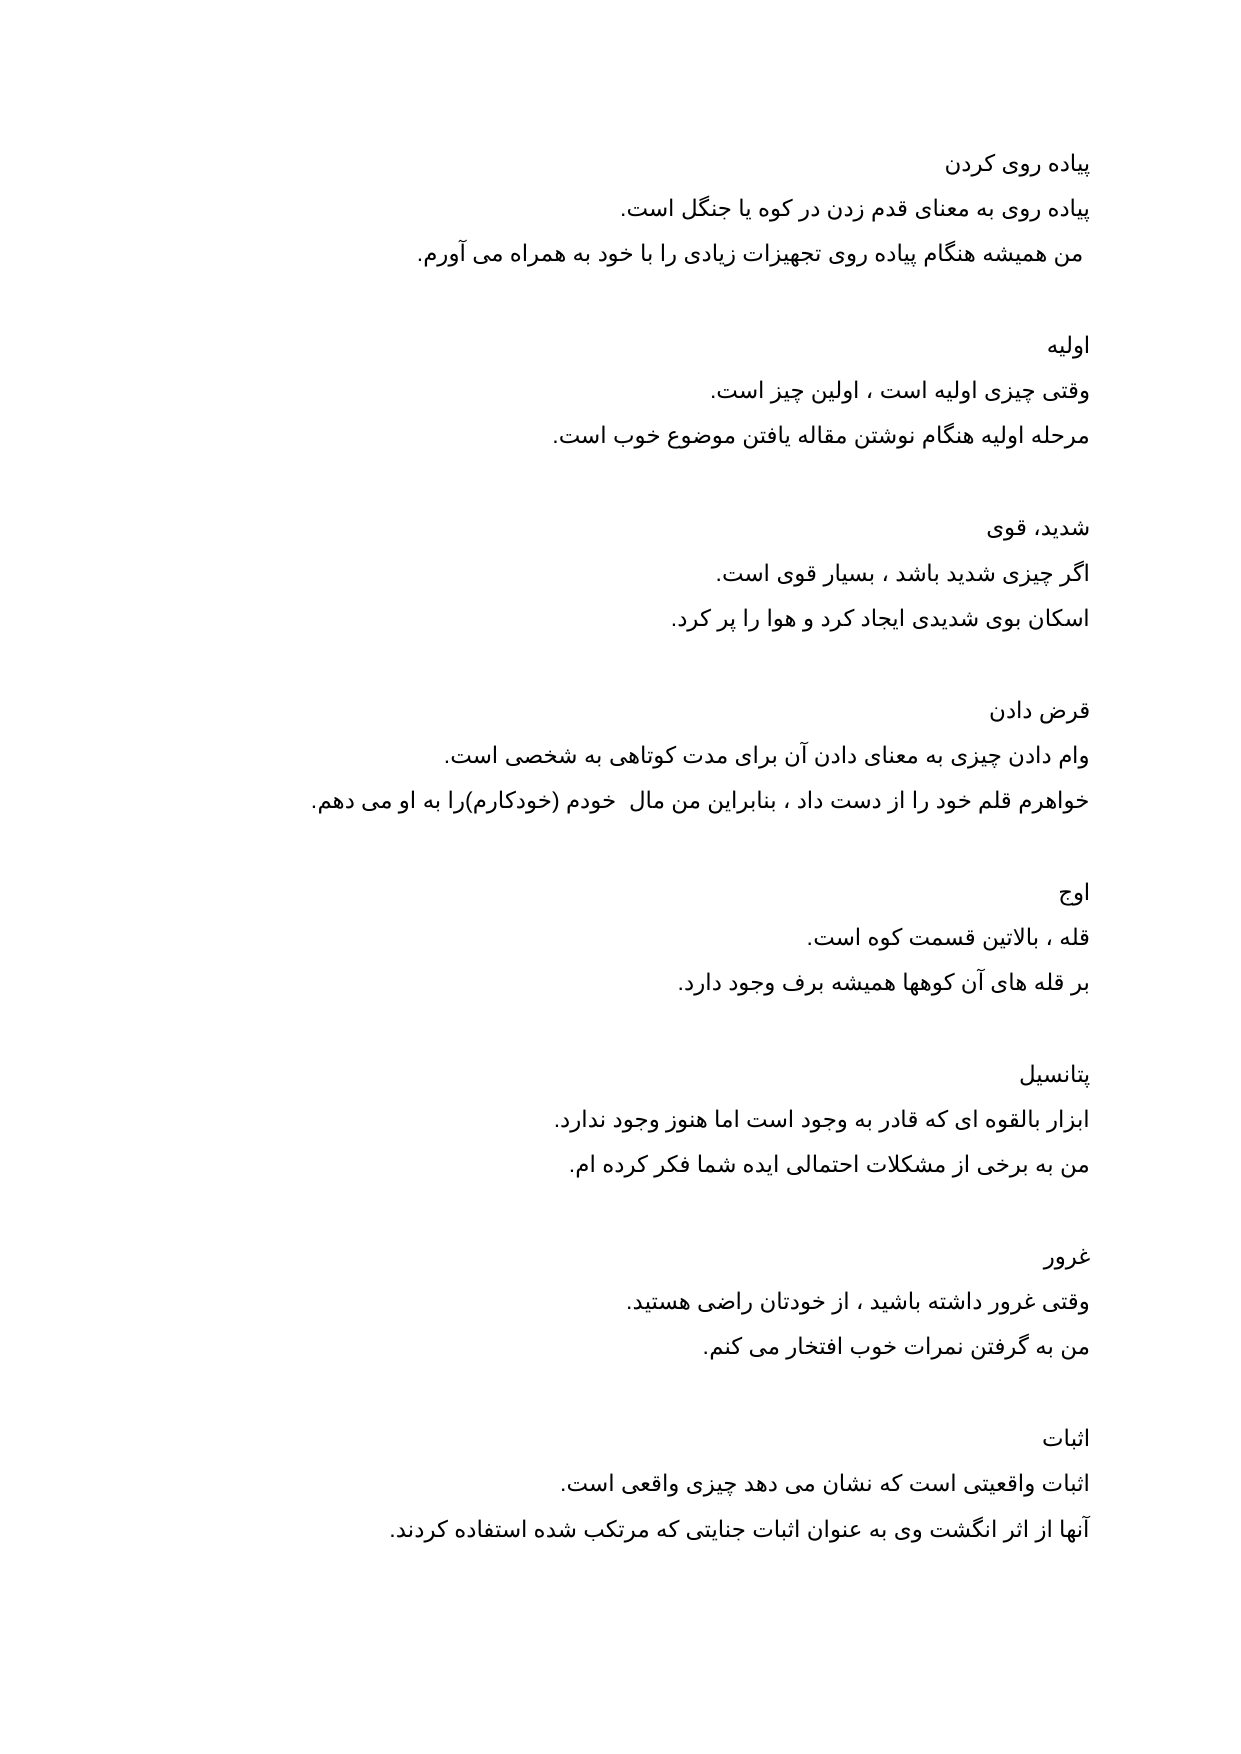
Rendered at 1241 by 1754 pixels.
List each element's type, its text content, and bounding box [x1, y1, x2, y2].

text وام دادن چیزی به معنای دادن آن برای مدت کوتاهی به شخصی است. [150, 742, 1090, 768]
text قرض دادن [150, 697, 1090, 723]
text اولیه [150, 332, 1090, 358]
text مرحله اولیه هنگام نوشتن مقاله یافتن موضوع خوب است. [150, 422, 1090, 449]
text من به برخی از مشکلات احتمالی ایده شما فکر کرده ام. [150, 1151, 1090, 1177]
text اگر چیزی شدید باشد ، بسیار قوی است. [150, 559, 1090, 586]
text وقتی غرور داشته باشید ، از خودتان راضی هستید. [150, 1288, 1090, 1314]
text ابزار بالقوه ای که قادر به وجود است اما هنوز وجود ندارد. [150, 1106, 1090, 1132]
text آنها از اثر انگشت وی به عنوان اثبات جنایتی که مرتکب شده استفاده کردند. [150, 1516, 1090, 1542]
text غرور [150, 1243, 1090, 1269]
text شدید، قوی [150, 514, 1090, 541]
text قله ، بالاتین قسمت کوه است. [150, 924, 1090, 950]
text خواهرم قلم خود را از دست داد ، بنابراین من مال خودم (خودکارم)را به او می دهم. [150, 787, 1090, 813]
text پیاده روی به معنای قدم زدن در کوه یا جنگل است. [150, 195, 1090, 221]
text اسکان بوی شدیدی ایجاد کرد و هوا را پر کرد. [150, 604, 1090, 631]
text اثبات [150, 1425, 1090, 1452]
text پتانسیل [150, 1061, 1090, 1087]
text بر قله های آن کوهها همیشه برف وجود دارد. [150, 969, 1090, 995]
text اوج [150, 879, 1090, 905]
text وقتی چیزی اولیه است ، اولین چیز است. [150, 377, 1090, 404]
text من به گرفتن نمرات خوب افتخار می کنم. [150, 1333, 1090, 1360]
text اثبات واقعیتی است که نشان می دهد چیزی واقعی است. [150, 1470, 1090, 1497]
text من همیشه هنگام پیاده روی تجهیزات زیادی را با خود به همراه می آورم. [150, 240, 1090, 267]
text پیاده روی کردن [150, 150, 1090, 176]
